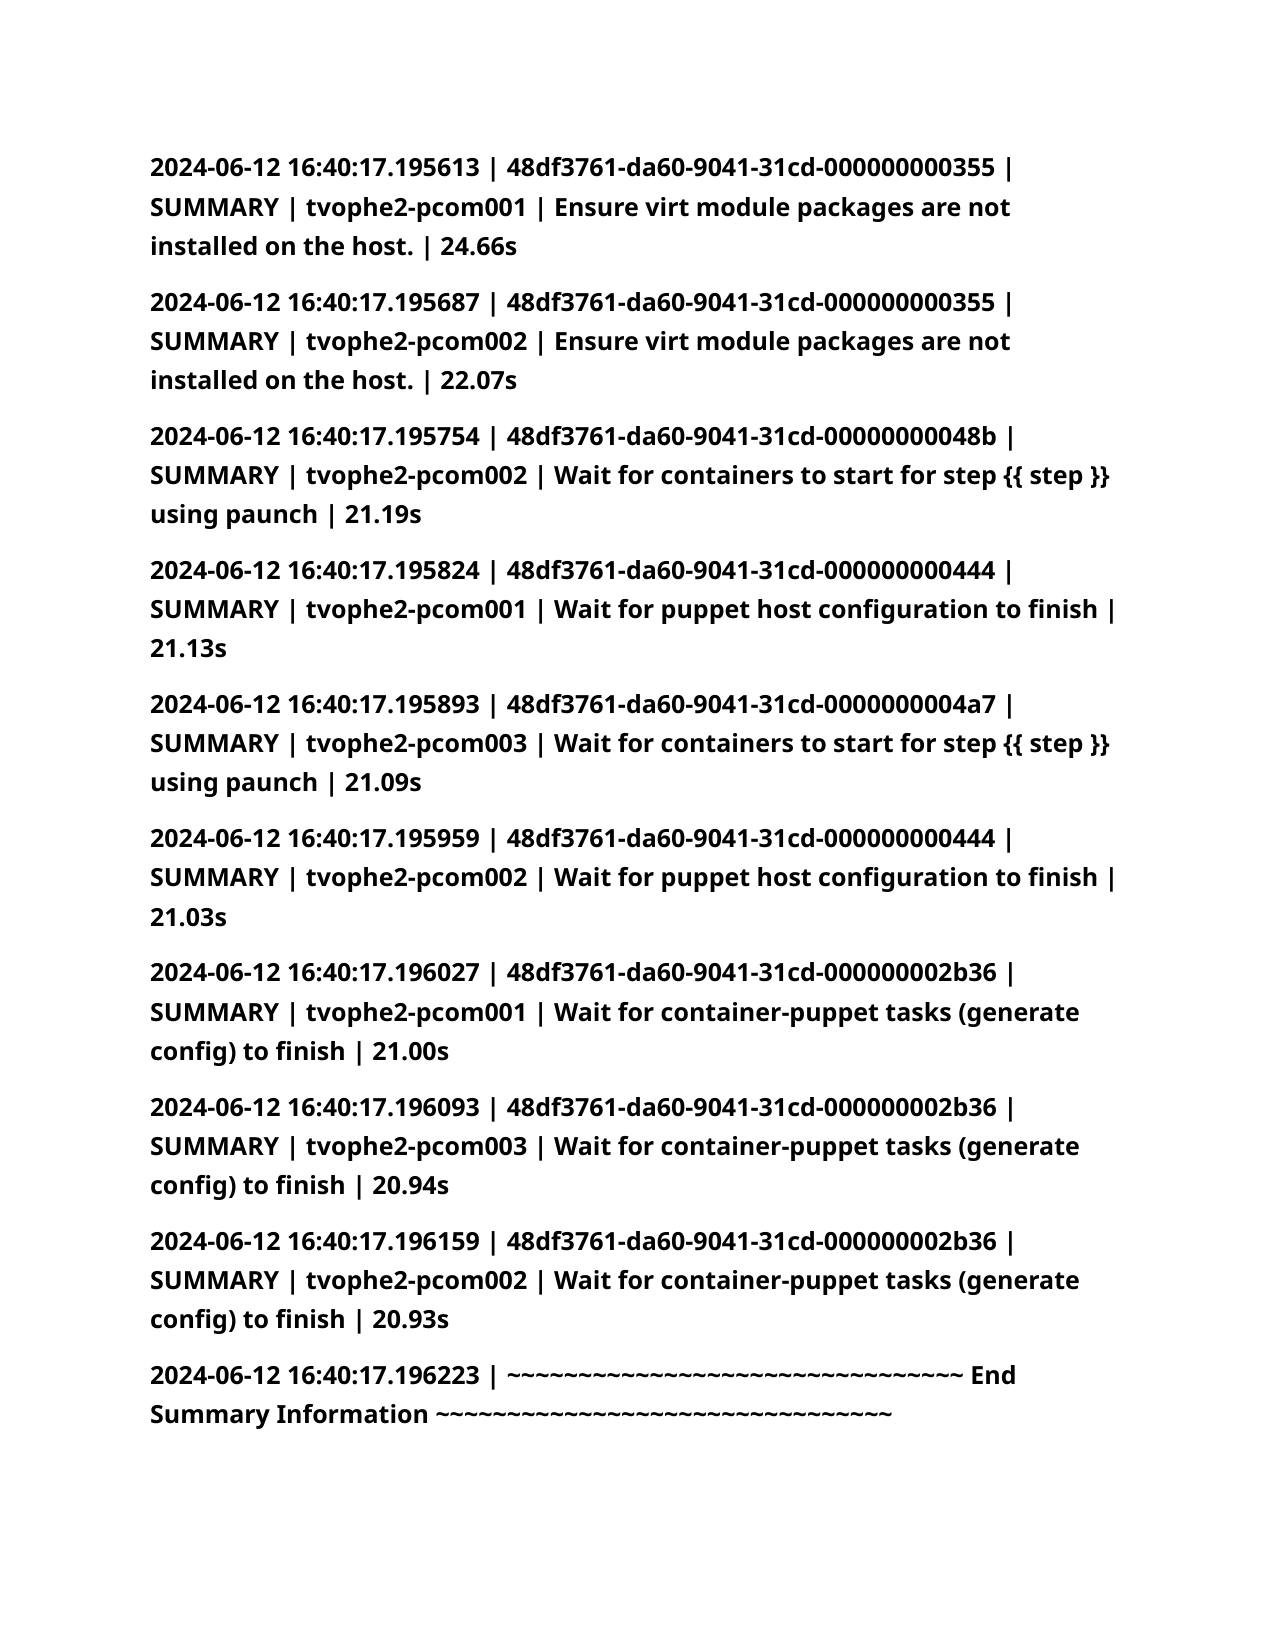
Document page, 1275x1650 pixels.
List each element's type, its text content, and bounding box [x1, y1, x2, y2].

text 2024-06-12 16:40:17.195754 | 48df3761-da60-9041-31cd-00000000048b | SUMMARY | tvophe2-pcom002 | Wait for containers to start for step {{ step }} using paunch | 21.19s [150, 418, 1125, 531]
text 2024-06-12 16:40:17.195959 | 48df3761-da60-9041-31cd-000000000444 | SUMMARY | tvophe2-pcom002 | Wait for puppet host configuration to finish | 21.03s [150, 821, 1125, 933]
text 2024-06-12 16:40:17.195687 | 48df3761-da60-9041-31cd-000000000355 | SUMMARY | tvophe2-pcom002 | Ensure virt module packages are not installed on the host. | 22.07s [150, 284, 1125, 397]
text 2024-06-12 16:40:17.195893 | 48df3761-da60-9041-31cd-0000000004a7 | SUMMARY | tvophe2-pcom003 | Wait for containers to start for step {{ step }} using paunch | 21.09s [150, 687, 1125, 799]
text 2024-06-12 16:40:17.196159 | 48df3761-da60-9041-31cd-000000002b36 | SUMMARY | tvophe2-pcom002 | Wait for container-puppet tasks (generate config) to finish | 20.93s [150, 1223, 1125, 1336]
text 2024-06-12 16:40:17.195824 | 48df3761-da60-9041-31cd-000000000444 | SUMMARY | tvophe2-pcom001 | Wait for puppet host configuration to finish | 21.13s [150, 552, 1125, 665]
text 2024-06-12 16:40:17.196027 | 48df3761-da60-9041-31cd-000000002b36 | SUMMARY | tvophe2-pcom001 | Wait for container-puppet tasks (generate config) to finish | 21.00s [150, 955, 1125, 1067]
text 2024-06-12 16:40:17.196223 | ~~~~~~~~~~~~~~~~~~~~~~~~~~~~~~~~ End Summary Information ~~~~~~~~~~~~~~~~~~~~~~~~~~~~~~~~ [150, 1357, 1125, 1431]
text 2024-06-12 16:40:17.196093 | 48df3761-da60-9041-31cd-000000002b36 | SUMMARY | tvophe2-pcom003 | Wait for container-puppet tasks (generate config) to finish | 20.94s [150, 1089, 1125, 1202]
text 2024-06-12 16:40:17.195613 | 48df3761-da60-9041-31cd-000000000355 | SUMMARY | tvophe2-pcom001 | Ensure virt module packages are not installed on the host. | 24.66s [150, 150, 1125, 262]
